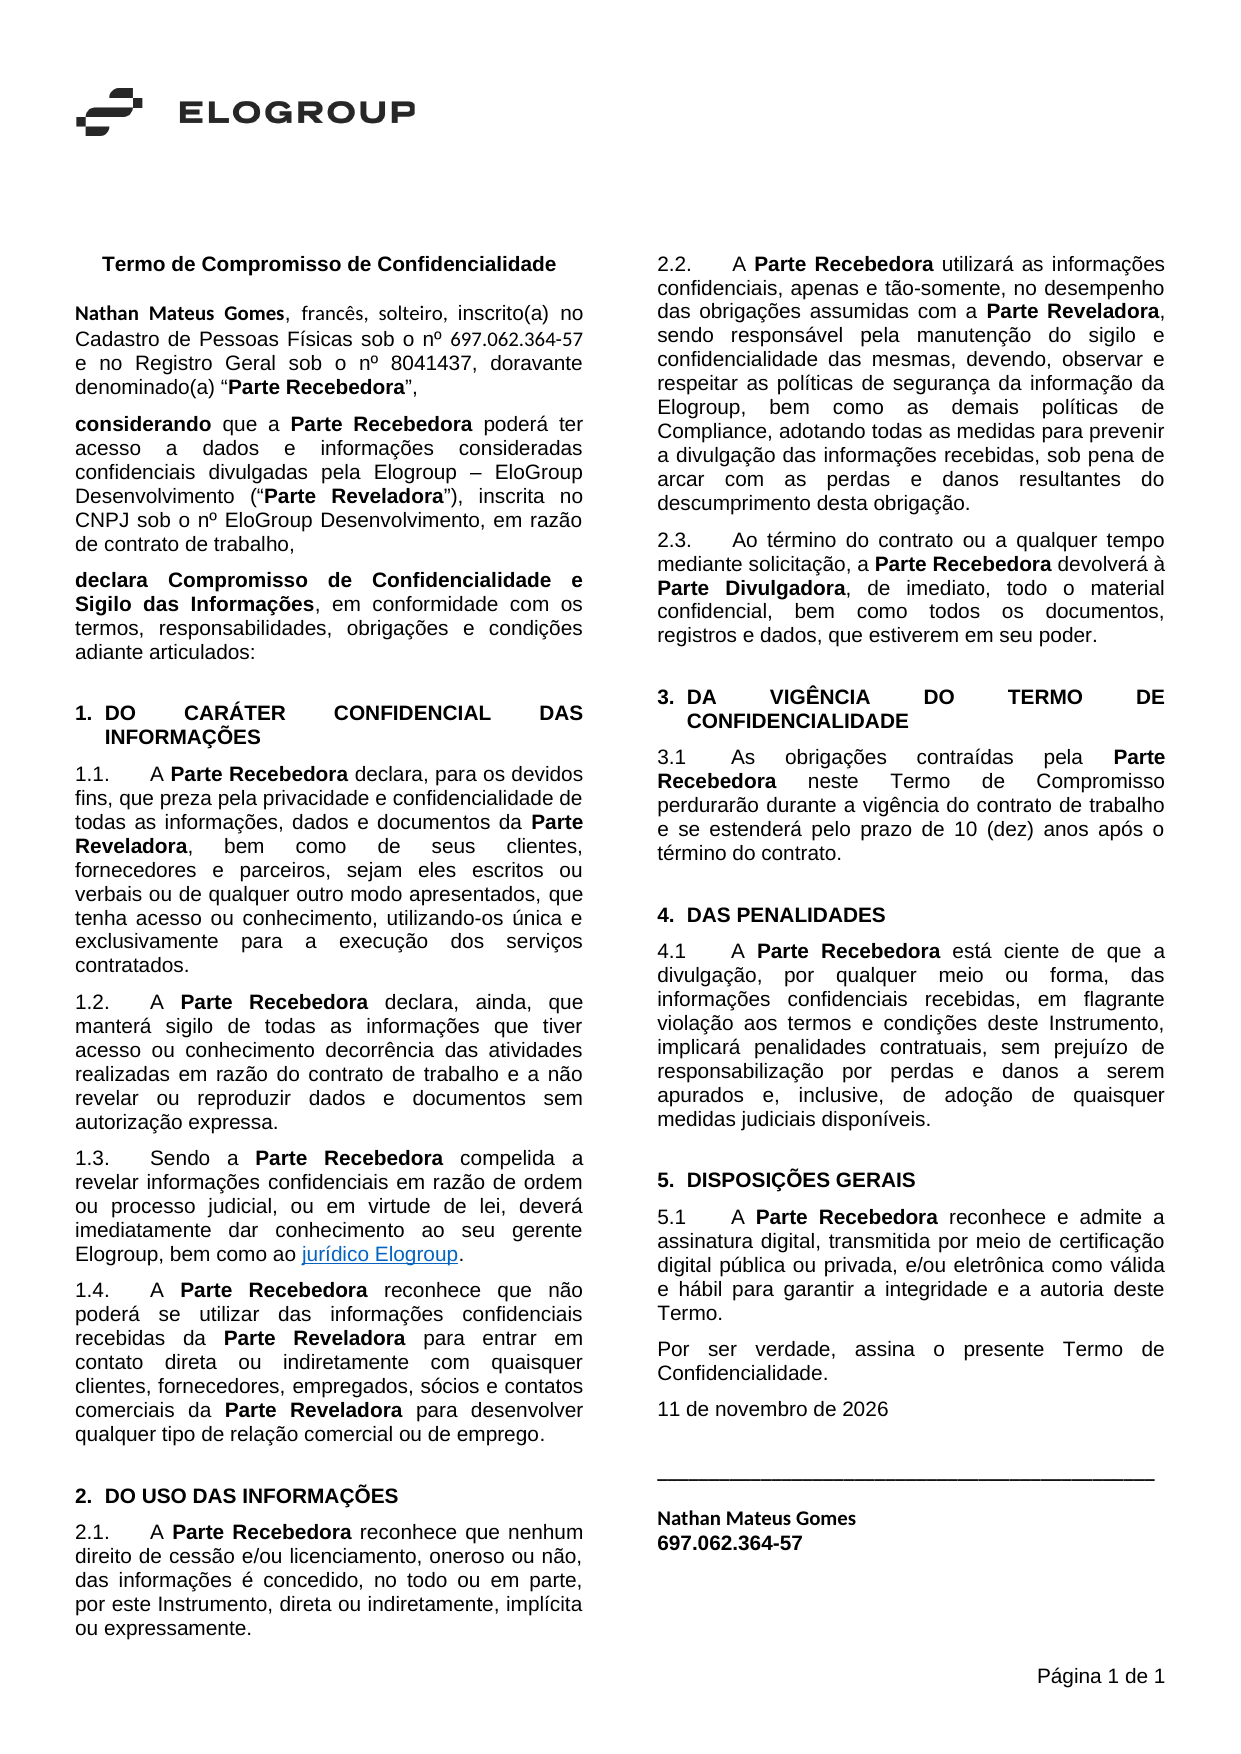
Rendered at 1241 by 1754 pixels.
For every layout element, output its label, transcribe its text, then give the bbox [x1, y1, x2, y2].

list A Parte Recebedora declara, ainda, que manterá sigilo de todas as informações que tiver acesso ou conhecimento decorrência das atividades realizadas em razão do contrato de trabalho e a não revelar ou reproduzir dados e documentos sem autorização expressa. [75, 990, 583, 1133]
list A Parte Recebedora reconhece e admite a assinatura digital, transmitida por meio de certificação digital pública ou privada, e/ou eletrônica como válida e hábil para garantir a integridade e a autoria deste Termo. [657, 1204, 1165, 1324]
list As obrigações contraídas pela Parte Recebedora neste Termo de Compromisso perdurarão durante a vigência do contrato de trabalho e se estenderá pelo prazo de 10 (dez) anos após o término do contrato. [657, 745, 1165, 865]
text Nathan Mateus Gomes [657, 1505, 1163, 1530]
text ________________________________________________ [657, 1459, 1163, 1484]
text Por ser verdade, assina o presente Termo de Confidencialidade. [657, 1337, 1165, 1385]
list A Parte Recebedora reconhece que não poderá se utilizar das informações confidenciais recebidas da Parte Reveladora para entrar em contato direta ou indiretamente com quaisquer clientes, fornecedores, empregados, sócios e contatos comerciais da Parte Reveladora para desenvolver qualquer tipo de relação comercial ou de emprego. [75, 1278, 583, 1446]
list Ao término do contrato ou a qualquer tempo mediante solicitação, a Parte Recebedora devolverá à Parte Divulgadora, de imediato, todo o material confidencial, bem como todos os documentos, registros e dados, que estiverem em seu poder. [657, 527, 1165, 647]
text 11 de novembro de 2021 [657, 1397, 1163, 1421]
text declara Compromisso de Confidencialidade e Sigilo das Informações, em conformidade com os termos, responsabilidades, obrigações e condições adiante articulados: [75, 568, 583, 664]
list A Parte Recebedora utilizará as informações confidenciais, apenas e tão-somente, no desempenho das obrigações assumidas com a Parte Reveladora, sendo responsável pela manutenção do sigilo e confidencialidade das mesmas, devendo, observar e respeitar as políticas de segurança da informação da Elogroup, bem como as demais políticas de Compliance, adotando todas as medidas para prevenir a divulgação das informações recebidas, sob pena de arcar com as perdas e danos resultantes do descumprimento desta obrigação. [657, 251, 1165, 515]
list Sendo a Parte Recebedora compelida a revelar informações confidenciais em razão de ordem ou processo judicial, ou em virtude de lei, deverá imediatamente dar conhecimento ao seu gerente Elogroup, bem como ao jurídico Elogroup. [75, 1146, 583, 1266]
list A Parte Recebedora declara, para os devidos fins, que preza pela privacidade e confidencialidade de todas as informações, dados e documentos da Parte Reveladora, bem como de seus clientes, fornecedores e parceiros, sejam eles escritos ou verbais ou de qualquer outro modo apresentados, que tenha acesso ou conhecimento, utilizando-os única e exclusivamente para a execução dos serviços contratados. [75, 762, 583, 977]
list DAS PENALIDADES [657, 902, 1165, 926]
list DISPOSIÇÕES GERAIS [657, 1168, 1165, 1192]
text considerando que a Parte Recebedora poderá ter acesso a dados e informações consideradas confidenciais divulgadas pela Elogroup – EloGroup Desenvolvimento (“Parte Reveladora”), inscrita no CNPJ sob o nº EloGroup Desenvolvimento, em razão de contrato de trabalho, [75, 412, 583, 555]
text Nathan Mateus Gomes, francês, solteiro, inscrito(a) no Cadastro de Pessoas Físicas sob o nº 697.062.364-57 e no Registro Geral sob o nº 8041437, doravante denominado(a) “Parte Recebedora”, [75, 300, 583, 399]
text Termo de Compromisso de Confidencialidade [75, 251, 583, 275]
list DA VIGÊNCIA DO TERMO DE CONFIDENCIALIDADE [657, 685, 1165, 733]
list A Parte Recebedora está ciente de que a divulgação, por qualquer meio ou forma, das informações confidenciais recebidas, em flagrante violação aos termos e condições deste Instrumento, implicará penalidades contratuais, sem prejuízo de responsabilização por perdas e danos a serem apurados e, inclusive, de adoção de quaisquer medidas judiciais disponíveis. [657, 939, 1165, 1131]
list DO CARÁTER CONFIDENCIAL DAS INFORMAÇÕES [75, 701, 583, 749]
text 697.062.364-57 [657, 1530, 1163, 1554]
list A Parte Recebedora reconhece que nenhum direito de cessão e/ou licenciamento, oneroso ou não, das informações é concedido, no todo ou em parte, por este Instrumento, direta ou indiretamente, implícita ou expressamente. [75, 1520, 583, 1640]
list DO USO DAS INFORMAÇÕES [75, 1483, 583, 1507]
